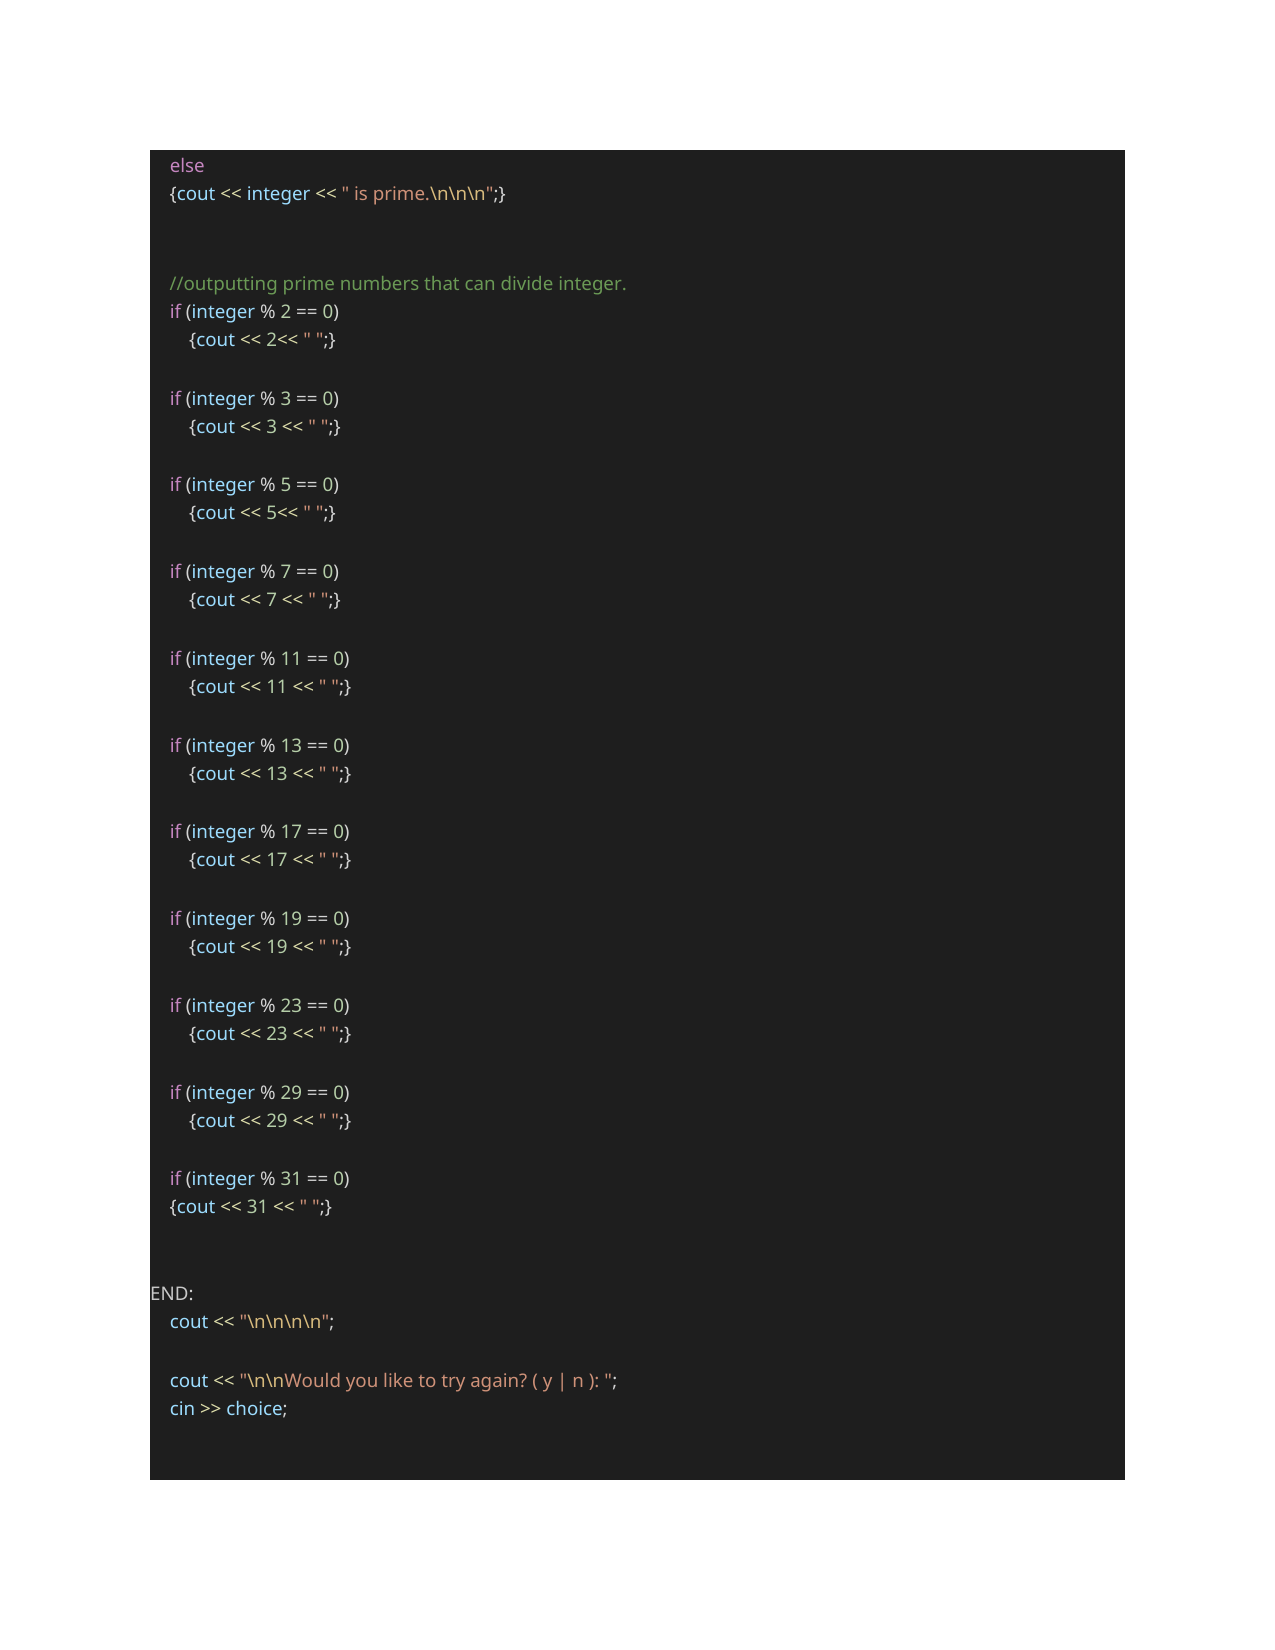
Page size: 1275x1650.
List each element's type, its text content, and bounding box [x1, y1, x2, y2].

text if (integer % 7 == 0) [150, 556, 1125, 584]
text END: [150, 1278, 1125, 1306]
text if (integer % 11 == 0) [150, 642, 1125, 671]
text {cout << 19 << " ";} [150, 931, 1125, 959]
text {cout << 23 << " ";} [150, 1018, 1125, 1046]
text {cout << 5<< " ";} [150, 497, 1125, 525]
text cout << "\n\nWould you like to try again? ( y | n ): "; [150, 1365, 1125, 1393]
text {cout << 3 << " ";} [150, 410, 1125, 438]
text if (integer % 17 == 0) [150, 816, 1125, 844]
text {cout << 11 << " ";} [150, 671, 1125, 699]
text if (integer % 19 == 0) [150, 903, 1125, 931]
text if (integer % 13 == 0) [150, 729, 1125, 757]
text {cout << 7 << " ";} [150, 584, 1125, 612]
text {cout << 29 << " ";} [150, 1104, 1125, 1133]
text {cout << 2<< " ";} [150, 323, 1125, 352]
text {cout << 31 << " ";} [150, 1191, 1125, 1219]
text else [150, 150, 1125, 178]
text if (integer % 31 == 0) [150, 1163, 1125, 1191]
text {cout << 17 << " ";} [150, 844, 1125, 872]
text if (integer % 3 == 0) [150, 382, 1125, 410]
text if (integer % 5 == 0) [150, 469, 1125, 497]
text if (integer % 23 == 0) [150, 989, 1125, 1018]
text cout << "\n\n\n\n"; [150, 1306, 1125, 1334]
text //outputting prime numbers that can divide integer. [150, 267, 1125, 295]
text if (integer % 29 == 0) [150, 1076, 1125, 1104]
text {cout << 13 << " ";} [150, 757, 1125, 786]
text if (integer % 2 == 0) [150, 295, 1125, 323]
text cin >> choice; [150, 1393, 1125, 1421]
text {cout << integer << " is prime.\n\n\n";} [150, 178, 1125, 206]
